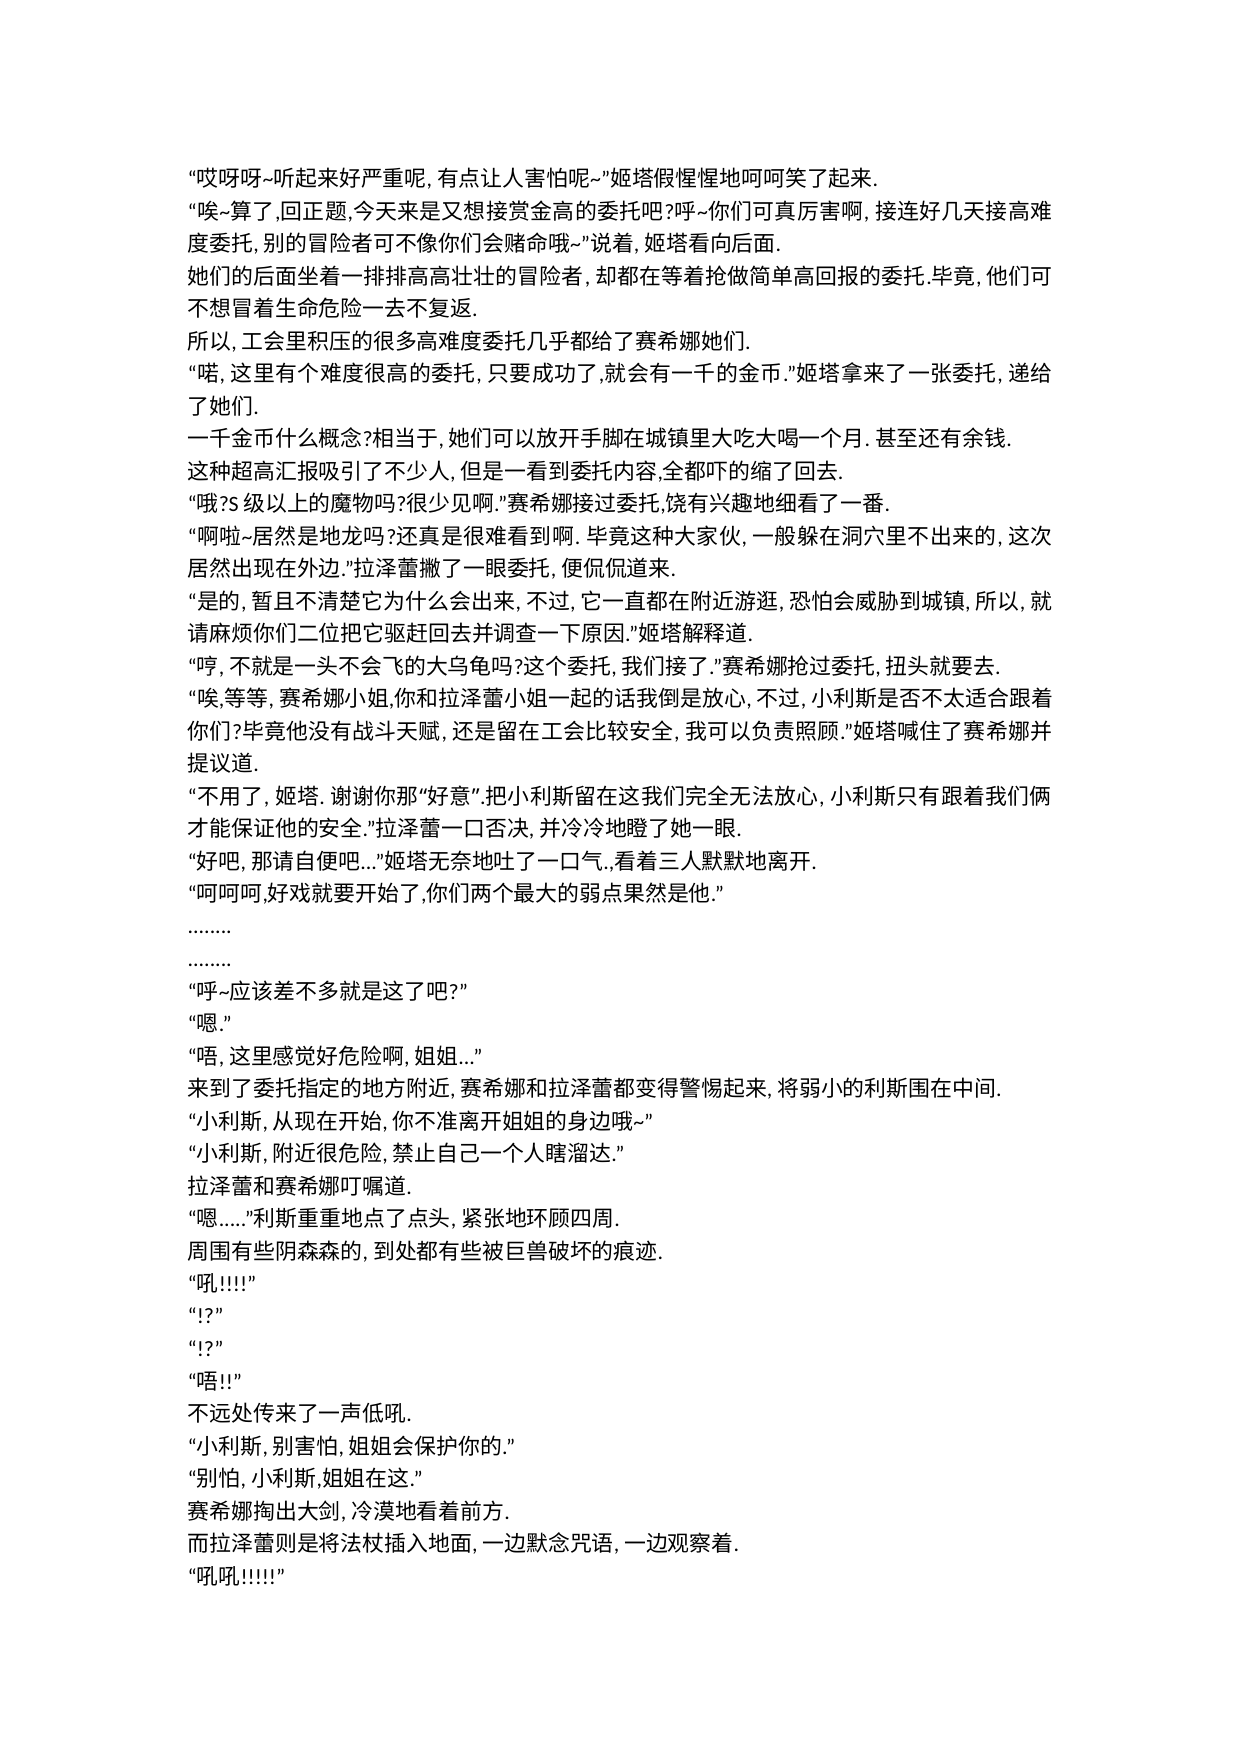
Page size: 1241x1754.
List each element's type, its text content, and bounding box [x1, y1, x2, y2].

text ........ [187, 909, 1053, 942]
text “呼~应该差不多就是这了吧?” [187, 974, 1053, 1007]
text “小利斯, 从现在开始, 你不准离开姐姐的身边哦~” [187, 1104, 1053, 1137]
text 所以, 工会里积压的很多高难度委托几乎都给了赛希娜她们. [187, 324, 1053, 357]
text “好吧, 那请自便吧...”姬塔无奈地吐了一口气.,看着三人默默地离开. [187, 844, 1053, 877]
text “吼吼!!!!!” [187, 1559, 1053, 1592]
text “哦?S级以上的魔物吗?很少见啊.”赛希娜接过委托,饶有兴趣地细看了一番. [187, 487, 1053, 519]
text “小利斯, 附近很危险, 禁止自己一个人瞎溜达.” [187, 1137, 1053, 1169]
text “唔, 这里感觉好危险啊, 姐姐...” [187, 1039, 1053, 1072]
text “哼, 不就是一头不会飞的大乌龟吗?这个委托, 我们接了.”赛希娜抢过委托, 扭头就要去. [187, 649, 1053, 682]
text “哎呀呀~听起来好严重呢, 有点让人害怕呢~”姬塔假惺惺地呵呵笑了起来. [187, 162, 1053, 194]
text “别怕, 小利斯,姐姐在这.” [187, 1462, 1053, 1494]
text 拉泽蕾和赛希娜叮嘱道. [187, 1169, 1053, 1202]
text ........ [187, 942, 1053, 974]
text 她们的后面坐着一排排高高壮壮的冒险者, 却都在等着抢做简单高回报的委托.毕竟, 他们可不想冒着生命危险一去不复返. [187, 259, 1053, 324]
text “唔!!” [187, 1364, 1053, 1397]
text “是的, 暂且不清楚它为什么会出来, 不过, 它一直都在附近游逛, 恐怕会威胁到城镇, 所以, 就请麻烦你们二位把它驱赶回去并调查一下原因.”姬塔解释道. [187, 584, 1053, 649]
text “啊啦~居然是地龙吗?还真是很难看到啊. 毕竟这种大家伙, 一般躲在洞穴里不出来的, 这次居然出现在外边.”拉泽蕾撇了一眼委托, 便侃侃道来. [187, 519, 1053, 584]
text 一千金币什么概念?相当于, 她们可以放开手脚在城镇里大吃大喝一个月. 甚至还有余钱. [187, 422, 1053, 454]
text “!?” [187, 1332, 1053, 1364]
text “!?” [187, 1299, 1053, 1332]
text “唉~算了,回正题,今天来是又想接赏金高的委托吧?呼~你们可真厉害啊, 接连好几天接高难度委托, 别的冒险者可不像你们会赌命哦~”说着, 姬塔看向后面. [187, 194, 1053, 259]
text 赛希娜掏出大剑, 冷漠地看着前方. [187, 1494, 1053, 1527]
text “呵呵呵,好戏就要开始了,你们两个最大的弱点果然是他.” [187, 877, 1053, 909]
text “不用了, 姬塔. 谢谢你那“好意”.把小利斯留在这我们完全无法放心, 小利斯只有跟着我们俩才能保证他的安全.”拉泽蕾一口否决, 并冷冷地瞪了她一眼. [187, 779, 1053, 844]
text “唉,等等, 赛希娜小姐,你和拉泽蕾小姐一起的话我倒是放心, 不过, 小利斯是否不太适合跟着你们?毕竟他没有战斗天赋, 还是留在工会比较安全, 我可以负责照顾.”姬塔喊住了赛希娜并提议道. [187, 682, 1053, 779]
text 这种超高汇报吸引了不少人, 但是一看到委托内容,全都吓的缩了回去. [187, 454, 1053, 487]
text “吼!!!!” [187, 1267, 1053, 1299]
text 而拉泽蕾则是将法杖插入地面, 一边默念咒语, 一边观察着. [187, 1527, 1053, 1559]
text “嗯.” [187, 1007, 1053, 1039]
text 来到了委托指定的地方附近, 赛希娜和拉泽蕾都变得警惕起来, 将弱小的利斯围在中间. [187, 1072, 1053, 1104]
text “小利斯, 别害怕, 姐姐会保护你的.” [187, 1429, 1053, 1462]
text “嗯.....”利斯重重地点了点头, 紧张地环顾四周. [187, 1202, 1053, 1234]
text 不远处传来了一声低吼. [187, 1397, 1053, 1429]
text 周围有些阴森森的, 到处都有些被巨兽破坏的痕迹. [187, 1234, 1053, 1267]
text “喏, 这里有个难度很高的委托, 只要成功了,就会有一千的金币.”姬塔拿来了一张委托, 递给了她们. [187, 357, 1053, 422]
